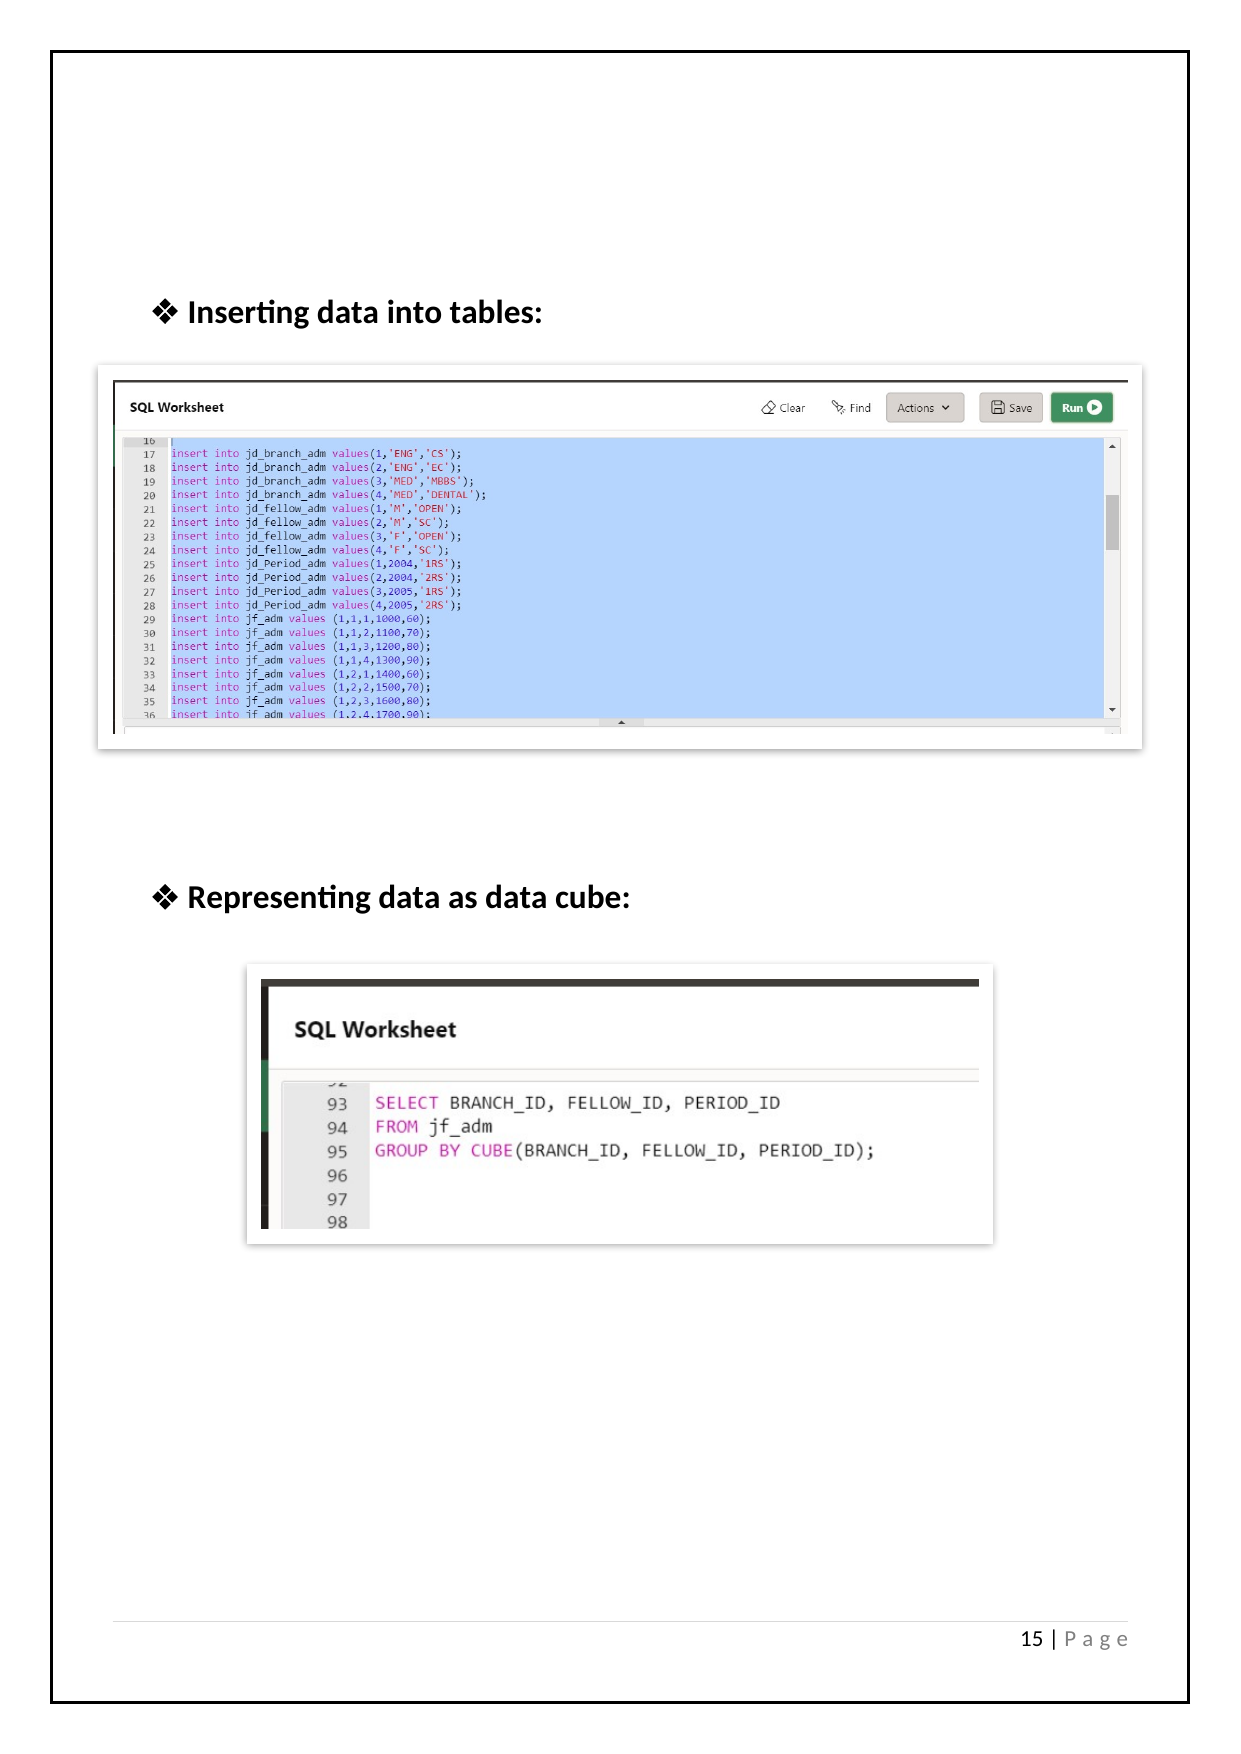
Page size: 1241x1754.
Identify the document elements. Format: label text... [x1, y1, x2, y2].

picture [261, 979, 979, 1229]
picture [113, 380, 1128, 734]
list Inserting data into tables: [150, 291, 1128, 331]
list Representing data as data cube: [150, 876, 1128, 917]
